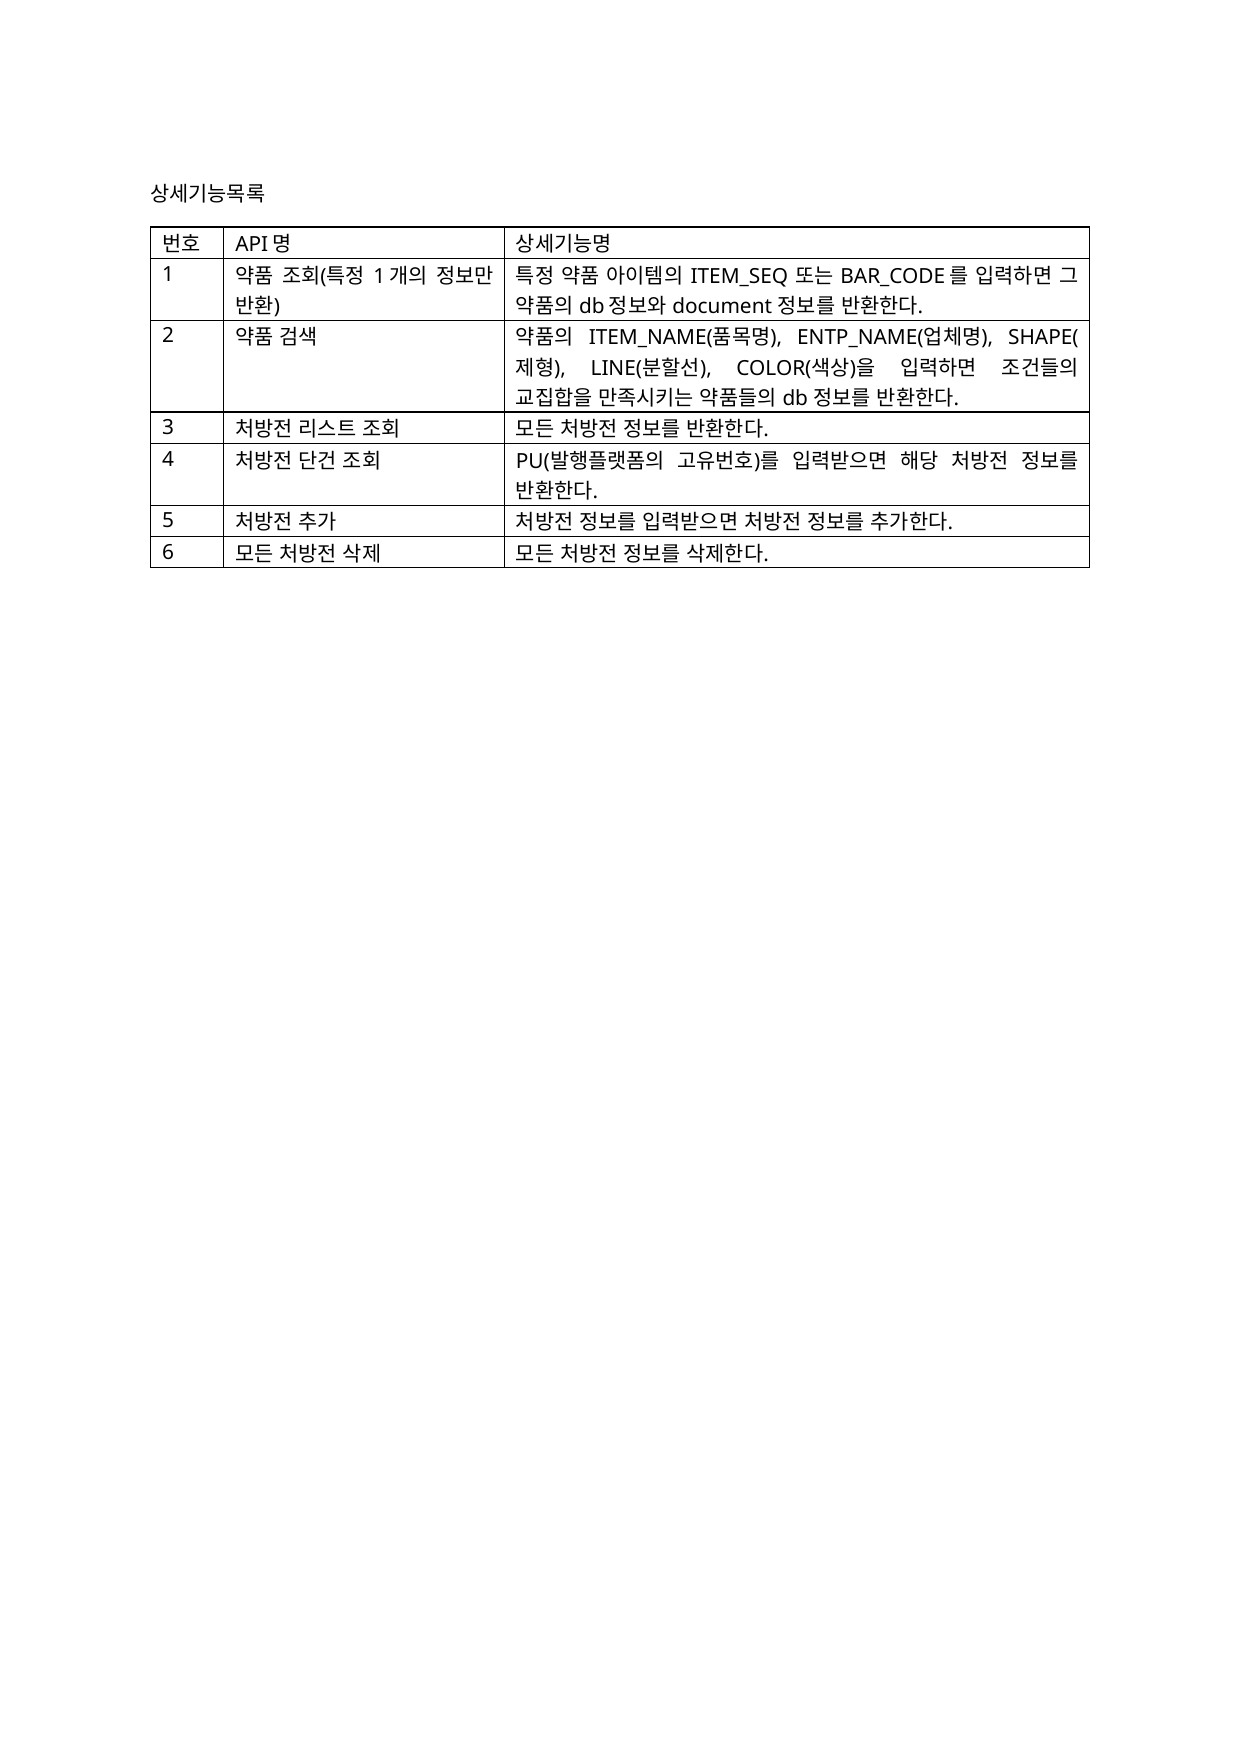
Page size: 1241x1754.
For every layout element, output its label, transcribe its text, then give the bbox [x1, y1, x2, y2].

table_header API명 [224, 228, 504, 258]
table_header 번호 [151, 228, 223, 258]
table_cell 약품의 ITEM_NAME(품목명), ENTP_NAME(업체명), SHAPE(제형), LINE(분할선), COLOR(색상)을 입력하면 조건들의 교집합을 만족시키는 약품들의 db 정보를 반환한다. [505, 321, 1089, 411]
text 상세기능목록 [150, 177, 1090, 207]
table_cell 처방전 단건 조회 [224, 444, 504, 504]
table_cell 모든 처방전 정보를 삭제한다. [505, 537, 1089, 567]
table_cell 처방전 정보를 입력받으면 처방전 정보를 추가한다. [505, 506, 1089, 536]
table_cell 처방전 리스트 조회 [224, 413, 504, 443]
table_cell PU(발행플랫폼의 고유번호)를 입력받으면 해당 처방전 정보를 반환한다. [505, 444, 1089, 504]
table_cell 3 [151, 413, 223, 443]
table_cell 모든 처방전 삭제 [224, 537, 504, 567]
table_cell 처방전 추가 [224, 506, 504, 536]
table_cell 약품 조회(특정 1개의 정보만 반환) [224, 259, 504, 319]
table_cell 6 [151, 537, 223, 567]
table_cell 2 [151, 321, 223, 411]
table_cell 특정 약품 아이템의 ITEM_SEQ 또는 BAR_CODE를 입력하면 그 약품의 db정보와 document 정보를 반환한다. [505, 259, 1089, 319]
table_cell 5 [151, 506, 223, 536]
table_header 상세기능명 [505, 228, 1089, 258]
table_cell 1 [151, 259, 223, 319]
table_cell 모든 처방전 정보를 반환한다. [505, 413, 1089, 443]
table_cell 4 [151, 444, 223, 504]
table_cell 약품 검색 [224, 321, 504, 411]
